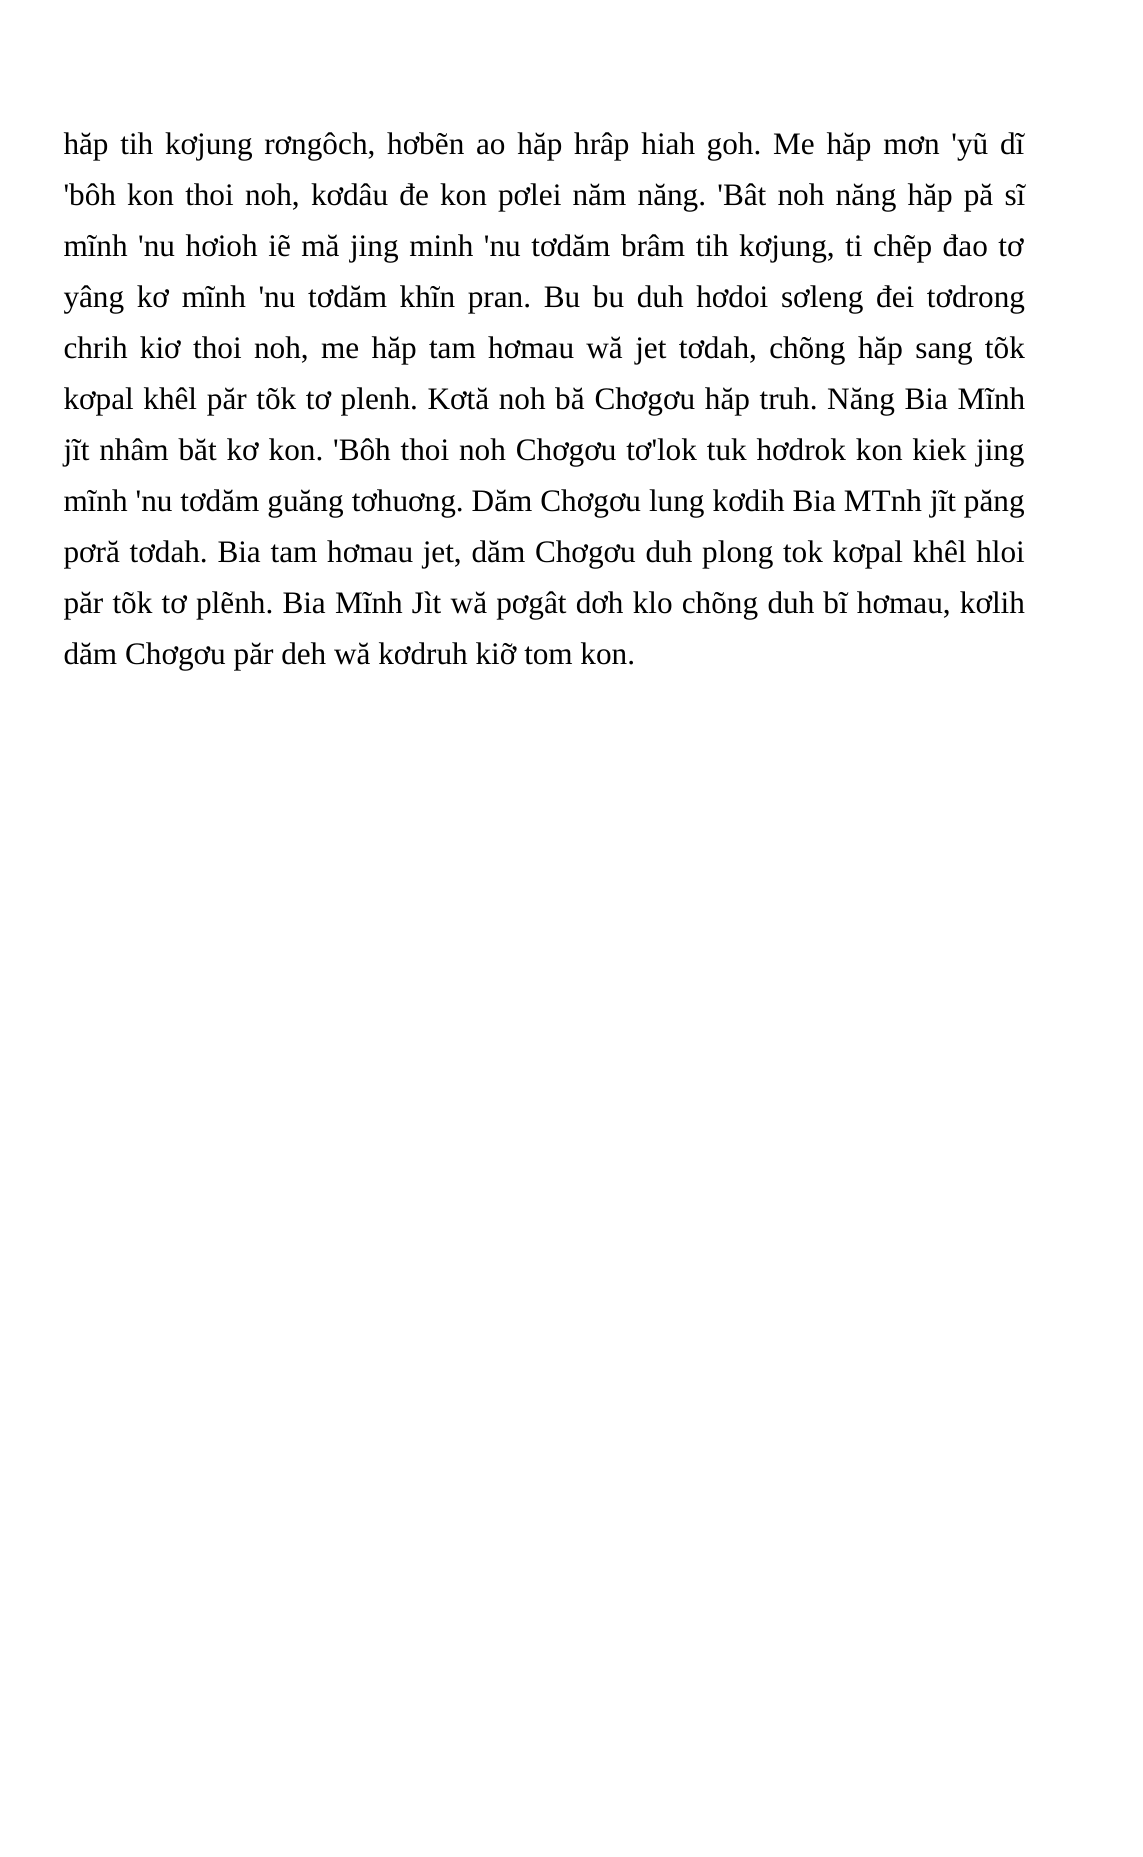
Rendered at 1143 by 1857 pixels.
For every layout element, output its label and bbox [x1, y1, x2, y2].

text [63, 126, 1026, 671]
